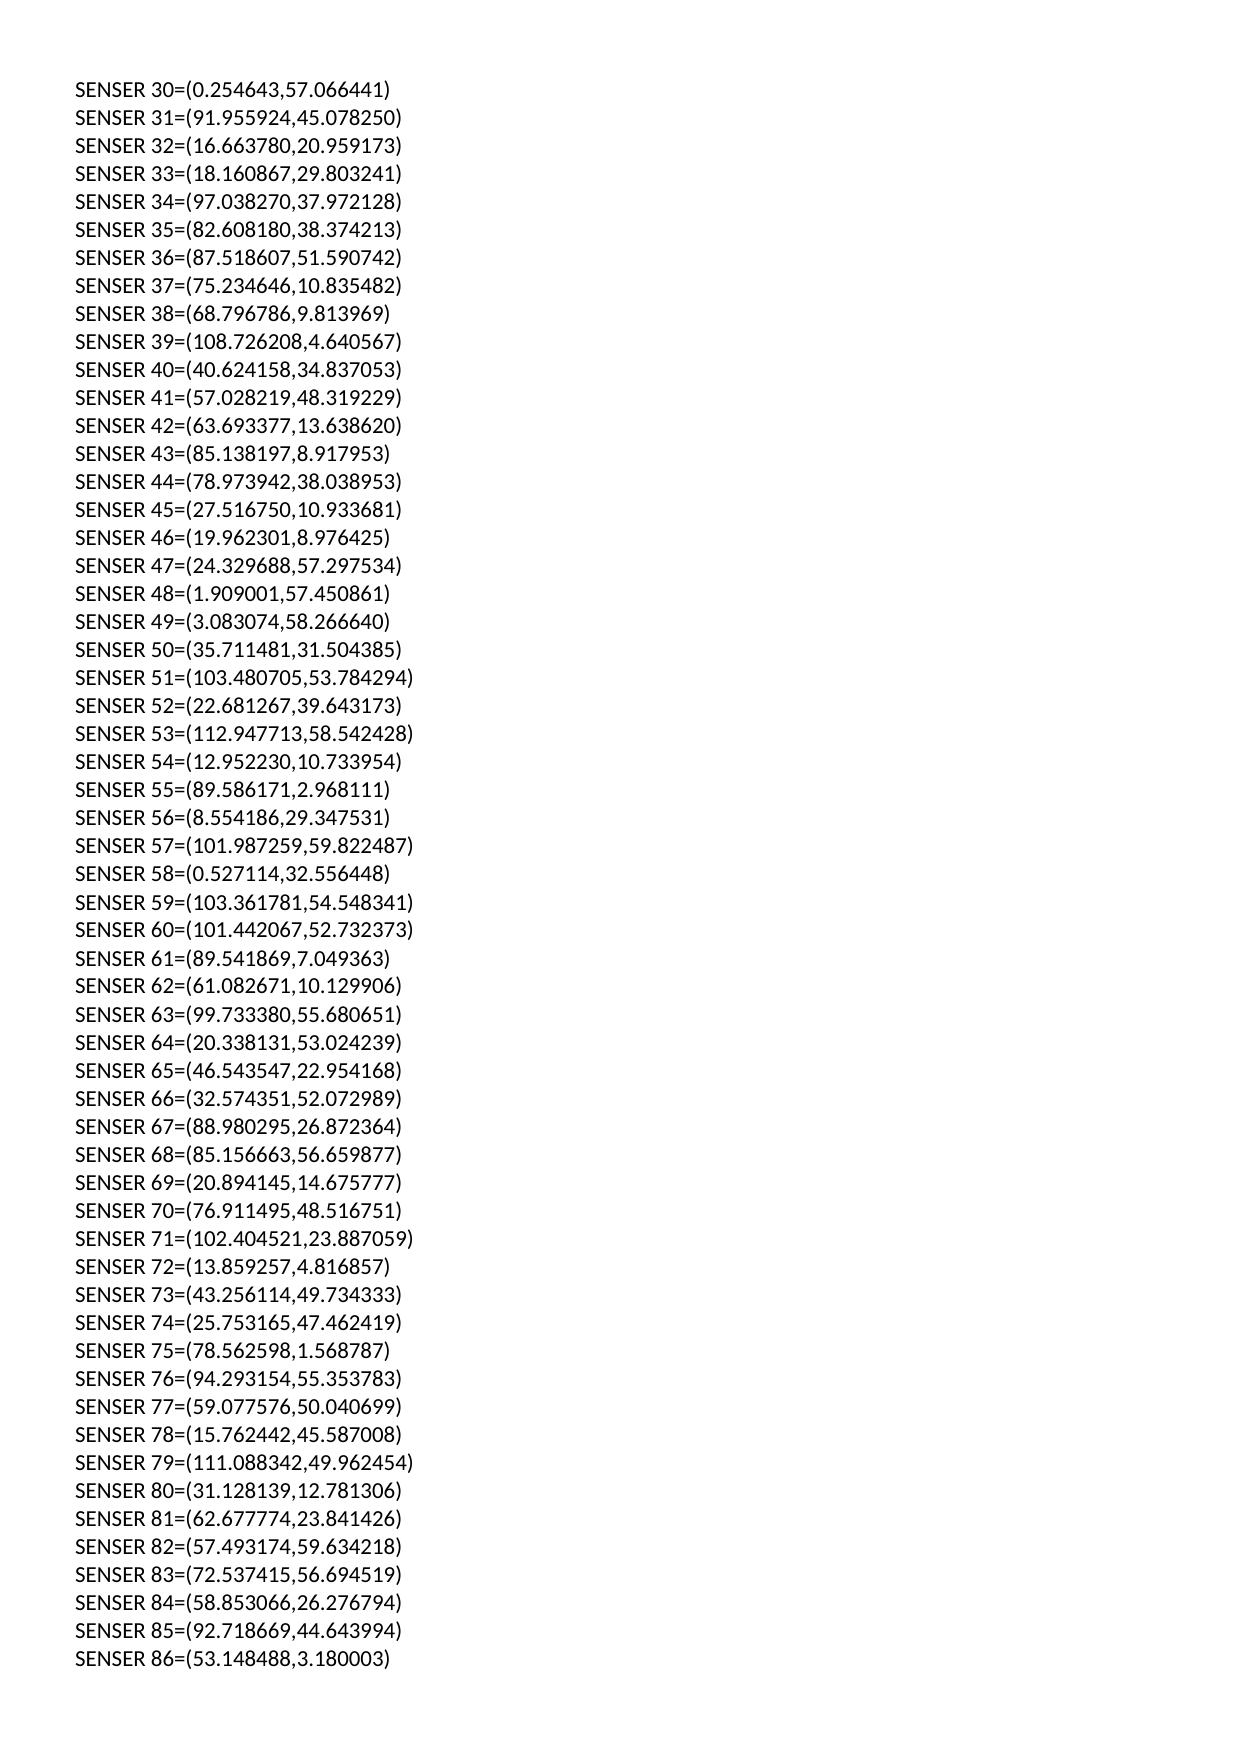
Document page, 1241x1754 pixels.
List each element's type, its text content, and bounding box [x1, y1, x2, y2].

text SENSER 51=(103.480705,53.784294) [75, 663, 1165, 691]
text SENSER 43=(85.138197,8.917953) [75, 439, 1165, 467]
text SENSER 35=(82.608180,38.374213) [75, 215, 1165, 243]
text SENSER 53=(112.947713,58.542428) [75, 719, 1165, 747]
text SENSER 86=(53.148488,3.180003) [75, 1644, 1165, 1672]
text SENSER 83=(72.537415,56.694519) [75, 1560, 1165, 1588]
text SENSER 63=(99.733380,55.680651) [75, 1000, 1165, 1028]
text SENSER 74=(25.753165,47.462419) [75, 1308, 1165, 1336]
text SENSER 40=(40.624158,34.837053) [75, 355, 1165, 383]
text SENSER 69=(20.894145,14.675777) [75, 1168, 1165, 1196]
text SENSER 31=(91.955924,45.078250) [75, 103, 1165, 131]
text SENSER 68=(85.156663,56.659877) [75, 1140, 1165, 1168]
text SENSER 32=(16.663780,20.959173) [75, 131, 1165, 159]
text SENSER 38=(68.796786,9.813969) [75, 299, 1165, 327]
text SENSER 64=(20.338131,53.024239) [75, 1028, 1165, 1056]
text SENSER 70=(76.911495,48.516751) [75, 1196, 1165, 1224]
text SENSER 41=(57.028219,48.319229) [75, 383, 1165, 411]
text SENSER 49=(3.083074,58.266640) [75, 607, 1165, 635]
text SENSER 57=(101.987259,59.822487) [75, 832, 1165, 859]
text SENSER 73=(43.256114,49.734333) [75, 1280, 1165, 1308]
text SENSER 71=(102.404521,23.887059) [75, 1224, 1165, 1252]
text SENSER 75=(78.562598,1.568787) [75, 1336, 1165, 1364]
text SENSER 72=(13.859257,4.816857) [75, 1252, 1165, 1280]
text SENSER 81=(62.677774,23.841426) [75, 1504, 1165, 1532]
text SENSER 44=(78.973942,38.038953) [75, 467, 1165, 495]
text SENSER 30=(0.254643,57.066441) [75, 75, 1165, 103]
text SENSER 82=(57.493174,59.634218) [75, 1532, 1165, 1560]
text SENSER 78=(15.762442,45.587008) [75, 1420, 1165, 1448]
text SENSER 42=(63.693377,13.638620) [75, 411, 1165, 439]
text SENSER 37=(75.234646,10.835482) [75, 271, 1165, 299]
text SENSER 80=(31.128139,12.781306) [75, 1476, 1165, 1504]
text SENSER 54=(12.952230,10.733954) [75, 747, 1165, 776]
text SENSER 56=(8.554186,29.347531) [75, 803, 1165, 832]
text SENSER 84=(58.853066,26.276794) [75, 1588, 1165, 1616]
text SENSER 61=(89.541869,7.049363) [75, 944, 1165, 972]
text SENSER 45=(27.516750,10.933681) [75, 495, 1165, 523]
text SENSER 36=(87.518607,51.590742) [75, 243, 1165, 271]
text SENSER 60=(101.442067,52.732373) [75, 916, 1165, 944]
text SENSER 48=(1.909001,57.450861) [75, 579, 1165, 607]
text SENSER 66=(32.574351,52.072989) [75, 1084, 1165, 1112]
text SENSER 79=(111.088342,49.962454) [75, 1448, 1165, 1476]
text SENSER 67=(88.980295,26.872364) [75, 1112, 1165, 1140]
text SENSER 85=(92.718669,44.643994) [75, 1616, 1165, 1644]
text SENSER 47=(24.329688,57.297534) [75, 551, 1165, 579]
text SENSER 46=(19.962301,8.976425) [75, 523, 1165, 551]
text SENSER 50=(35.711481,31.504385) [75, 635, 1165, 663]
text SENSER 52=(22.681267,39.643173) [75, 691, 1165, 719]
text SENSER 58=(0.527114,32.556448) [75, 859, 1165, 888]
text SENSER 77=(59.077576,50.040699) [75, 1392, 1165, 1420]
text SENSER 33=(18.160867,29.803241) [75, 159, 1165, 187]
text SENSER 39=(108.726208,4.640567) [75, 327, 1165, 355]
text SENSER 34=(97.038270,37.972128) [75, 187, 1165, 215]
text SENSER 62=(61.082671,10.129906) [75, 972, 1165, 1000]
text SENSER 76=(94.293154,55.353783) [75, 1364, 1165, 1392]
text SENSER 55=(89.586171,2.968111) [75, 776, 1165, 803]
text SENSER 65=(46.543547,22.954168) [75, 1056, 1165, 1084]
text SENSER 59=(103.361781,54.548341) [75, 888, 1165, 916]
